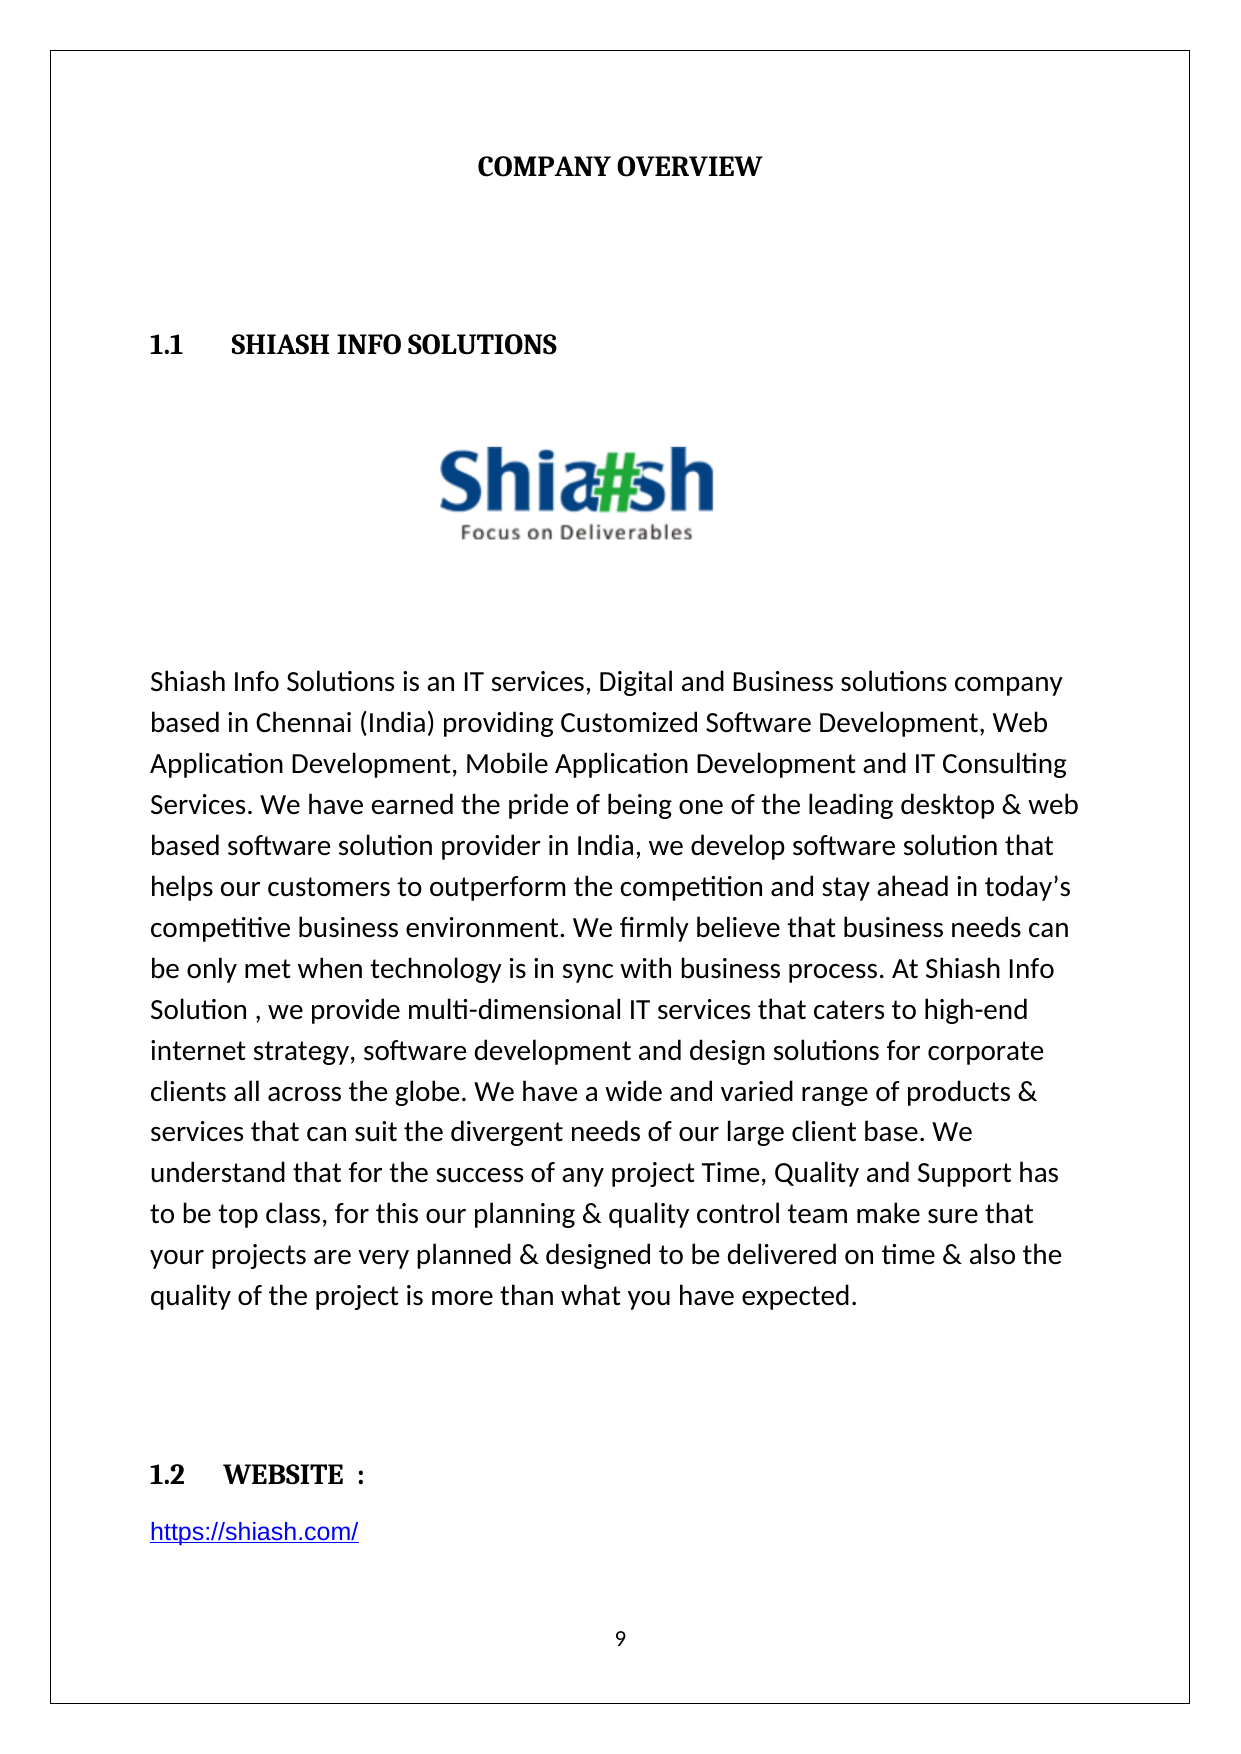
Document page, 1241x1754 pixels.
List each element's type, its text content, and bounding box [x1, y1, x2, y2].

text 1.2 WEBSITE : [150, 1458, 1090, 1491]
list SHIASH INFO SOLUTIONS [150, 328, 1090, 362]
text COMPANY OVERVIEW [150, 150, 1090, 183]
picture [362, 405, 953, 567]
text https://shiash.com/ [150, 1517, 1090, 1546]
text Shiash Info Solutions is an IT services, Digital and Business solutions company based in Chennai (India) providing Customized Software Development, Web Application Development, Mobile Application Development and IT Consulting Services. We have earned the pride of being one of the leading desktop & web based software solution provider in India, we develop software solution that helps our customers to outperform the competition and stay ahead in today’s competitive business environment. We firmly believe that business needs can be only met when technology is in sync with business process. At Shiash Info Solution , we provide multi-dimensional IT services that caters to high-end internet strategy, software development and design solutions for corporate clients all across the globe. We have a wide and varied range of products & services that can suit the divergent needs of our large client base. We understand that for the success of any project Time, Quality and Support has to be top class, for this our planning & quality control team make sure that your projects are very planned & designed to be delivered on time & also the quality of the project is more than what you have expected. [150, 663, 1090, 1313]
